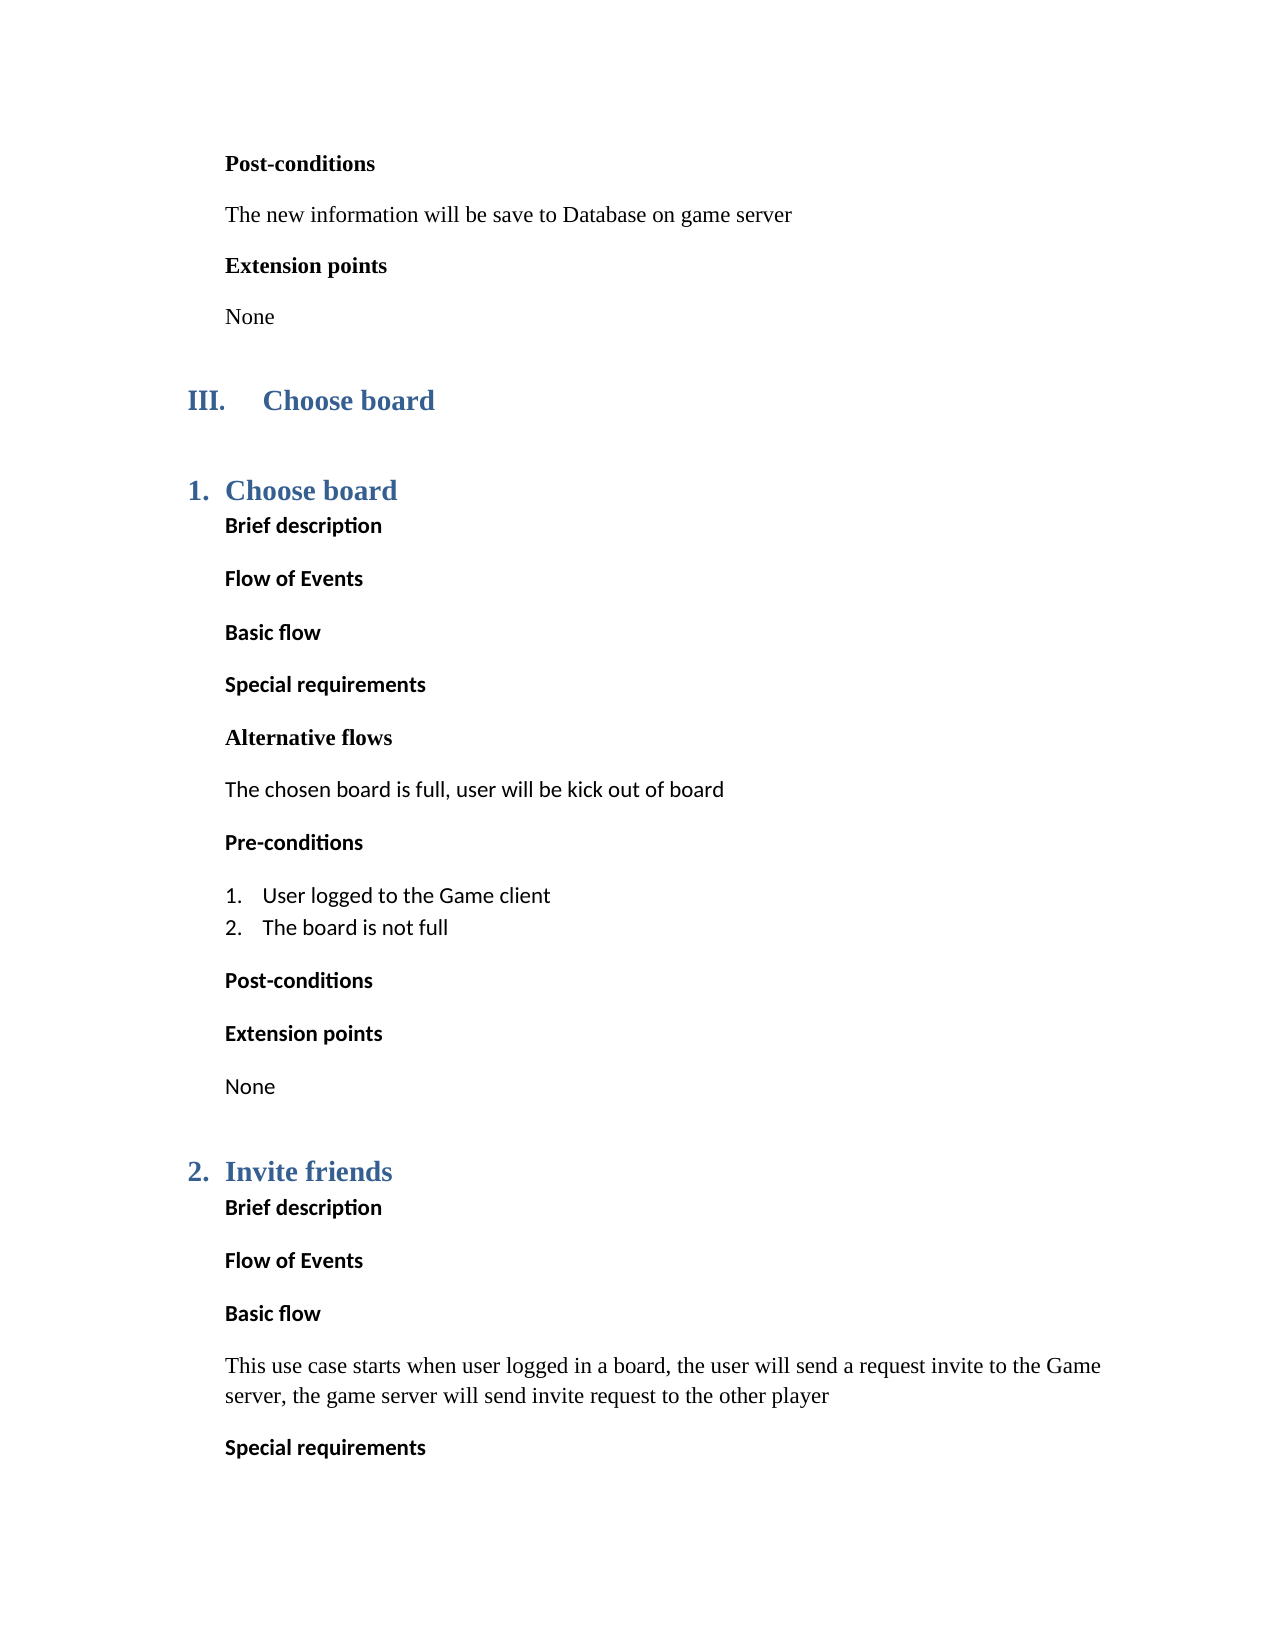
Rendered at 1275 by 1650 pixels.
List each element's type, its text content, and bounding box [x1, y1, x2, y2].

text Brief description [225, 1193, 1125, 1221]
text Flow of Events [225, 1246, 1125, 1274]
text Basic flow [225, 618, 1125, 646]
text None [225, 1072, 1125, 1100]
text Special requirements [225, 671, 1125, 699]
text Brief description [225, 512, 1125, 539]
text Extension points [225, 252, 1125, 278]
text None [225, 303, 1125, 329]
list The board is not full [225, 913, 1125, 941]
text Special requirements [225, 1433, 1125, 1461]
subtitle Choose board [187, 383, 1125, 418]
text Flow of Events [225, 564, 1125, 593]
subtitle Invite friends [187, 1154, 1125, 1188]
text Pre-conditions [225, 828, 1125, 856]
text The chosen board is full, user will be kick out of board [225, 775, 1125, 803]
subtitle Choose board [187, 473, 1125, 507]
text This use case starts when user logged in a board, the user will send a request invite to the Game server, the game server will send invite request to the other player [225, 1352, 1125, 1408]
text The new information will be save to Database on game server [225, 201, 1125, 227]
text Post-conditions [225, 150, 1125, 176]
text Alternative flows [225, 724, 1125, 750]
list User logged to the Game client [225, 881, 1125, 909]
text Post-conditions [225, 966, 1125, 994]
text Extension points [225, 1019, 1125, 1047]
text Basic flow [225, 1299, 1125, 1327]
